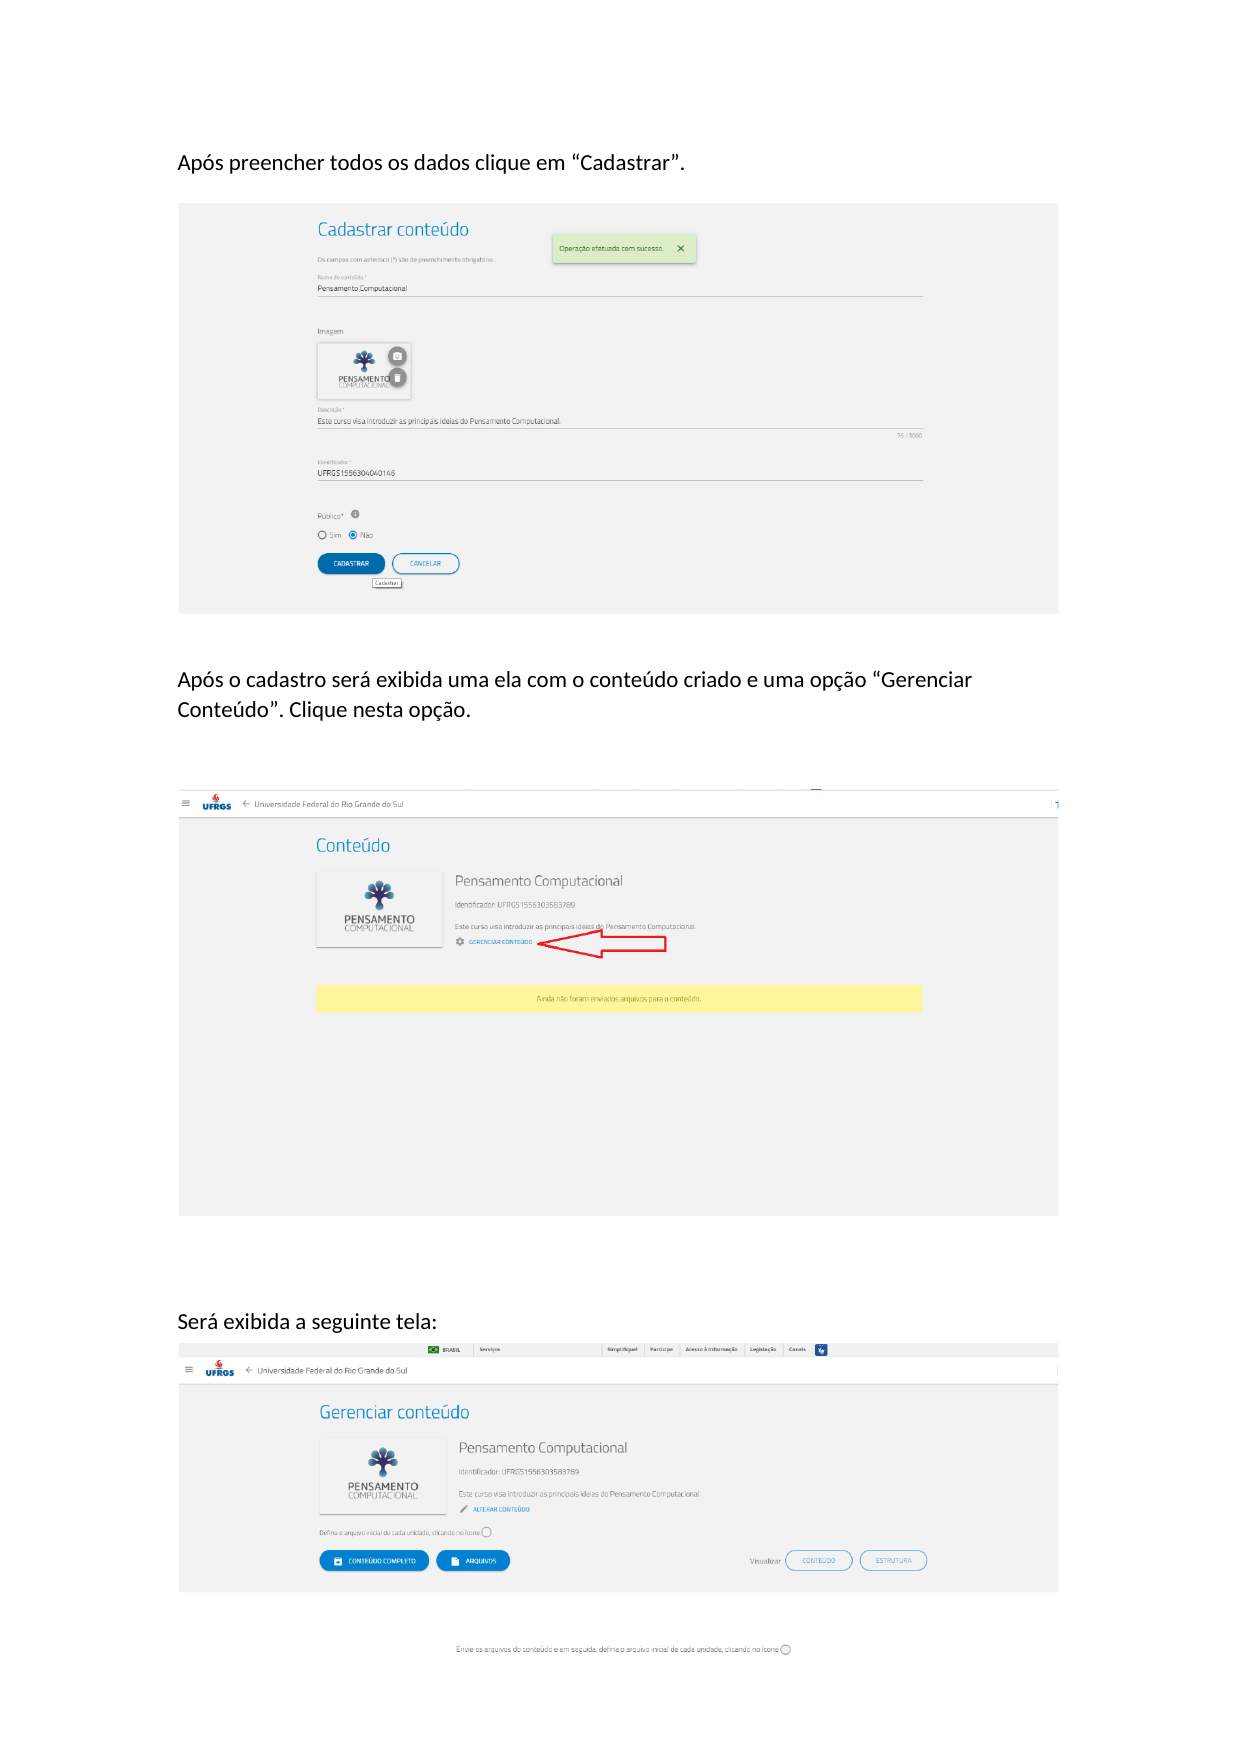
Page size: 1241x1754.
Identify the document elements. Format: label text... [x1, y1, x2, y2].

picture [177, 1343, 1058, 1712]
text Será exibida a seguinte tela: [177, 1307, 1063, 1335]
picture [177, 203, 1058, 614]
text Após preencher todos os dados clique em “Cadastrar”. [177, 148, 1063, 176]
picture [177, 789, 1058, 1215]
